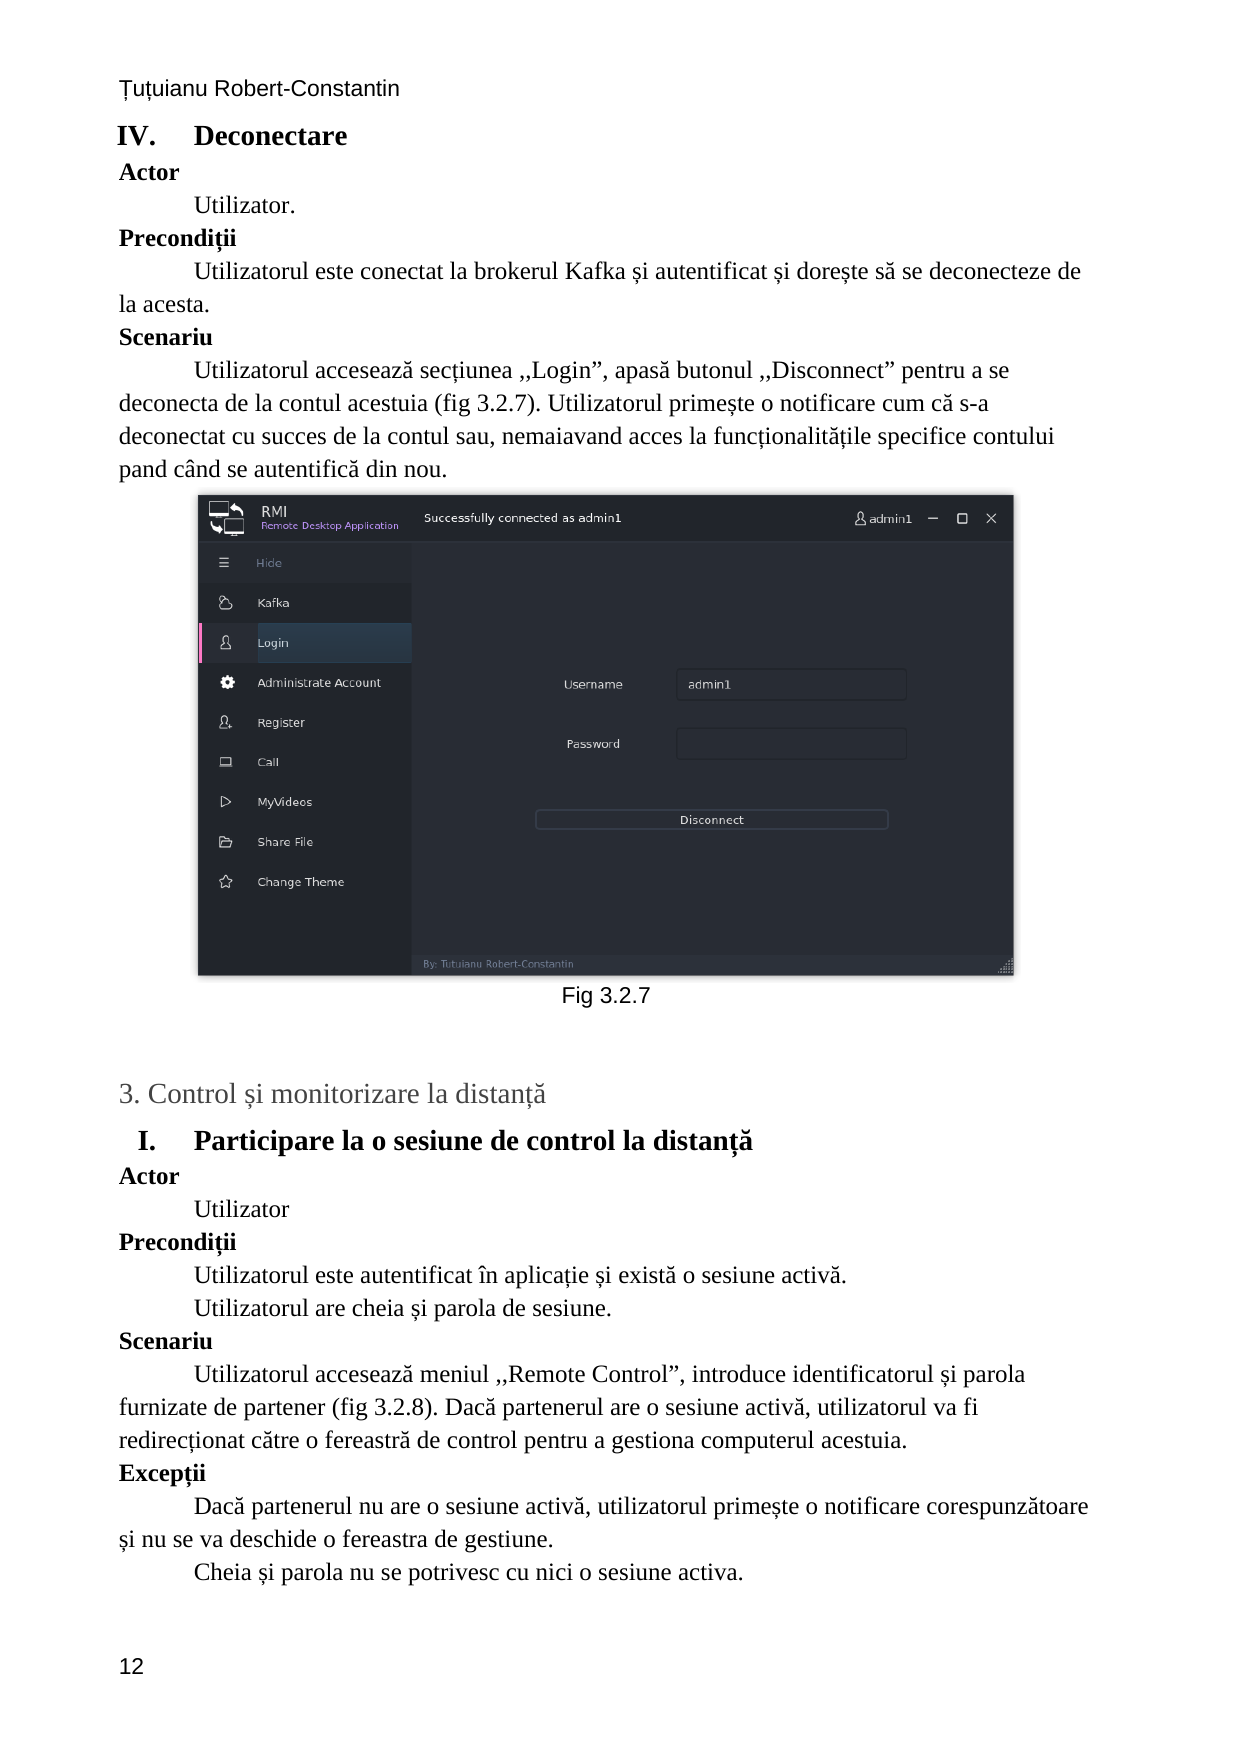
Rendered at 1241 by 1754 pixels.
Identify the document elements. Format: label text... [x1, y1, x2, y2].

text Dacă partenerul nu are o sesiune activă, utilizatorul primește o notificare corespunzătoare și nu se va deschide o fereastra de gestiune. [118, 1491, 1093, 1553]
text Scenariu [118, 322, 1093, 351]
text Precondiții [118, 223, 1093, 252]
text Utilizatorul este conectat la brokerul Kafka și autentificat și dorește să se deconecteze de la acesta. [118, 256, 1093, 318]
text Actor [118, 157, 1093, 186]
text Utilizatorul este autentificat în aplicație și există o sesiune activă. [118, 1260, 1093, 1289]
text Scenariu [118, 1326, 1093, 1355]
picture [190, 487, 1021, 983]
text Utilizator. [118, 190, 1093, 219]
list Deconectare [156, 118, 1093, 152]
text Utilizatorul accesează meniul ,,Remote Control”, introduce identificatorul și parola furnizate de partener (fig 3.2.8). Dacă partenerul are o sesiune activă, utilizatorul va fi redirecționat către o fereastră de control pentru a gestiona computerul acestuia. [118, 1359, 1093, 1454]
list Participare la o sesiune de control la distanță [156, 1123, 1093, 1156]
text Excepții [118, 1458, 1093, 1487]
subtitle 3. Control și monitorizare la distanță [118, 1076, 1093, 1109]
text Utilizator [118, 1194, 1093, 1223]
text Precondiții [118, 1227, 1093, 1256]
text Cheia și parola nu se potrivesc cu nici o sesiune activa. [118, 1557, 1093, 1586]
text Utilizatorul are cheia și parola de sesiune. [118, 1293, 1093, 1322]
text Actor [118, 1161, 1093, 1190]
text Utilizatorul accesează secțiunea ,,Login”, apasă butonul ,,Disconnect” pentru a se deconecta de la contul acestuia (fig 3.2.7). Utilizatorul primește o notificare cum că s-a deconectat cu succes de la contul sau, nemaiavand acces la funcționalitățile specifice contului pand când se autentifică din nou. [118, 355, 1093, 483]
